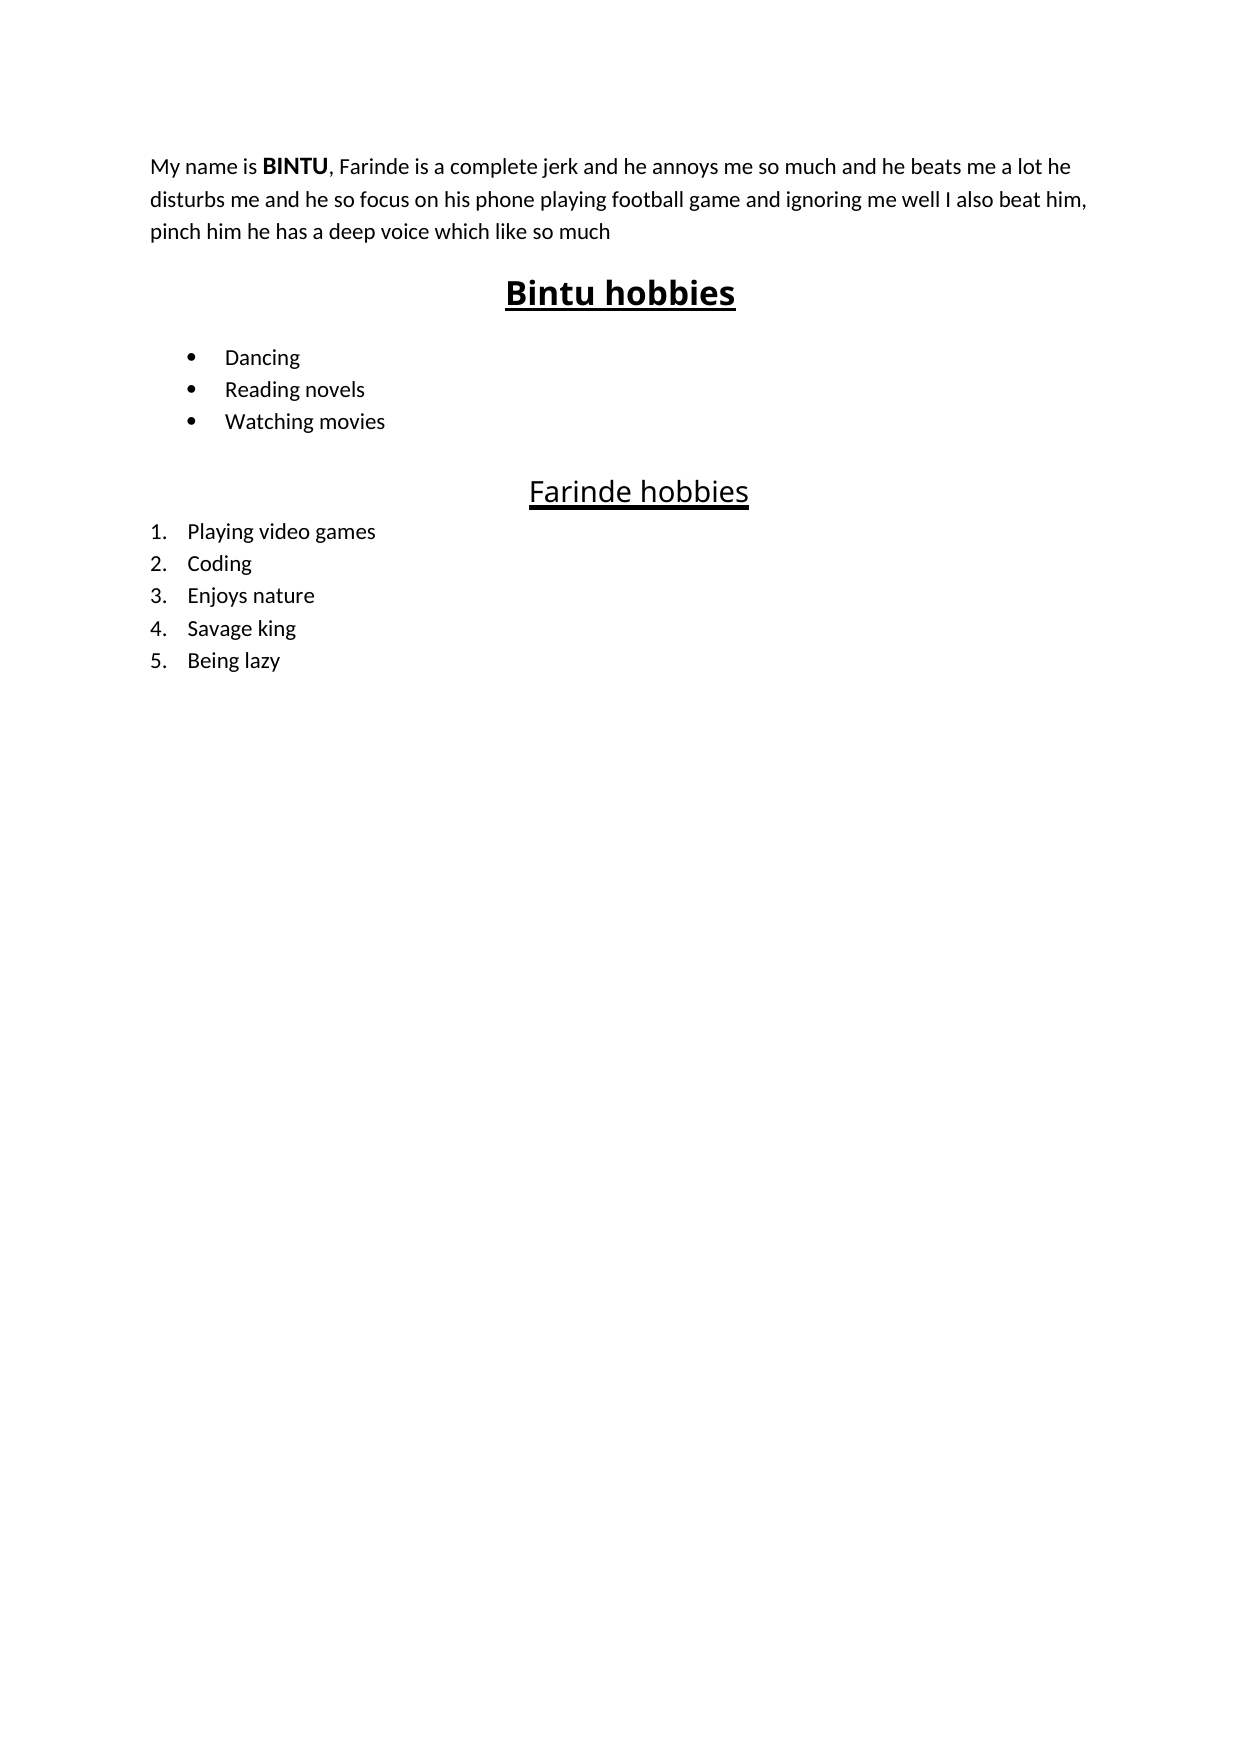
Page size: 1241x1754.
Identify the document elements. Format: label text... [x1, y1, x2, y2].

list Coding [150, 549, 1090, 577]
text My name is BINTU, Farinde is a complete jerk and he annoys me so much and he beats me a lot he disturbs me and he so focus on his phone playing football game and ignoring me well I also beat him, pinch him he has a deep voice which like so much [150, 150, 1090, 245]
list Savage king [150, 614, 1090, 642]
list Being lazy [150, 646, 1090, 674]
list Reading novels [187, 375, 1090, 403]
list Dancing [187, 343, 1090, 371]
list Farinde hobbies [187, 472, 1090, 511]
text Bintu hobbies [150, 270, 1090, 315]
list Enjoys nature [150, 582, 1090, 610]
list Playing video games [150, 517, 1090, 545]
list Watching movies [187, 407, 1090, 435]
